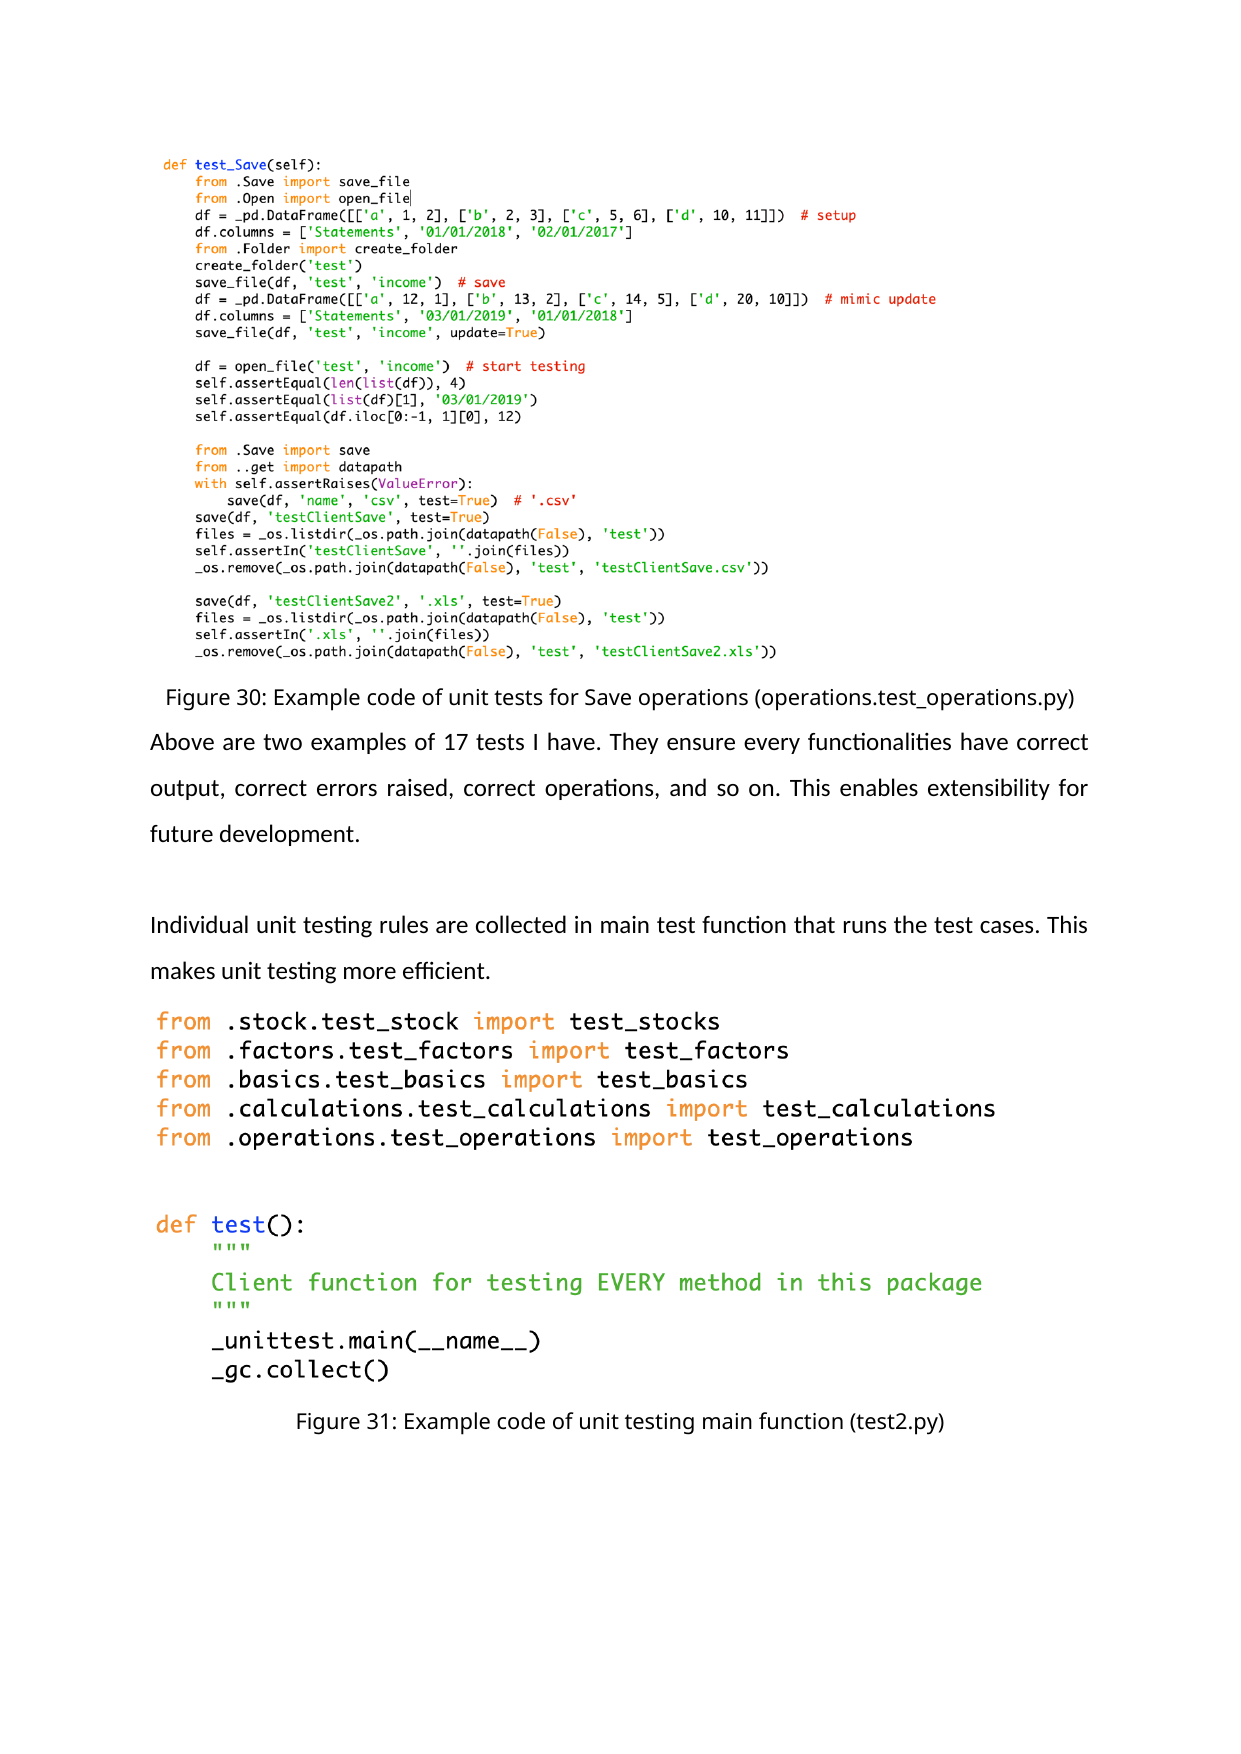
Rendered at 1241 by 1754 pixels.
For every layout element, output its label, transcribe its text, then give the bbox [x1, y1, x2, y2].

text Above are two examples of 17 tests I have. They ensure every functionalities have correct output, correct errors raised, correct operations, and so on. This enables extensibility for future development. [150, 726, 1090, 848]
picture [150, 150, 1090, 667]
text Figure 30: Example code of unit tests for Save operations (operations.test_operations.py) [150, 682, 1090, 711]
text Figure 31: Example code of unit testing main function (test2.py) [150, 1406, 1090, 1436]
picture [150, 1000, 1090, 1391]
text Individual unit testing rules are collected in main test function that runs the test cases. This makes unit testing more efficient. [150, 909, 1090, 986]
